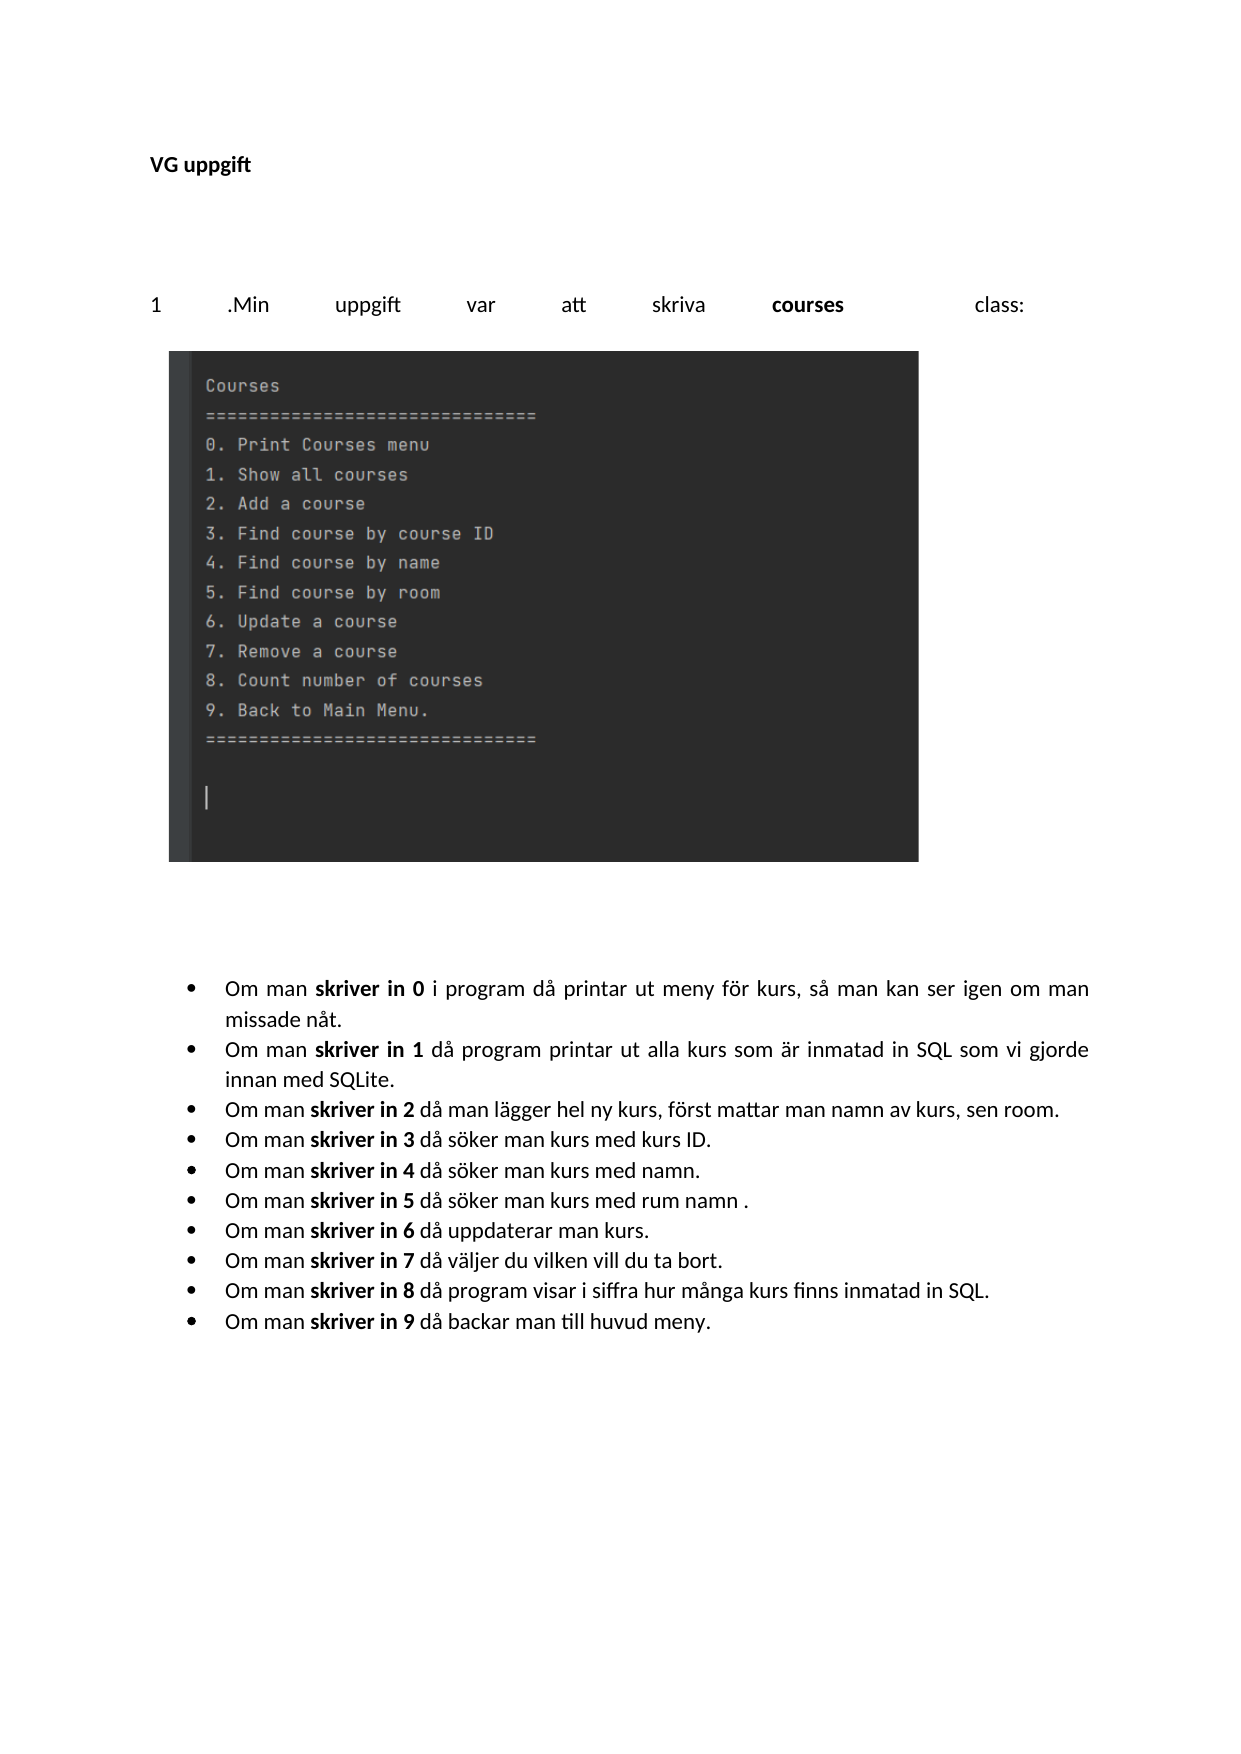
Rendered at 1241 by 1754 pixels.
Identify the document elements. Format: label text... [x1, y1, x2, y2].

list Om man skriver in 7 då väljer du vilken vill du ta bort. [187, 1246, 1090, 1274]
list Om man skriver in 3 då söker man kurs med kurs ID. [187, 1126, 1090, 1154]
list Om man skriver in 1 då program printar ut alla kurs som är inmatad in SQL som vi gjorde innan med SQLite. [187, 1035, 1090, 1093]
text 1 .Min uppgift var att skriva courses class: [150, 291, 1090, 862]
list Om man skriver in 0 i program då printar ut meny för kurs, så man kan ser igen om man missade nåt. [187, 974, 1090, 1033]
list Om man skriver in 4 då söker man kurs med namn. [187, 1156, 1090, 1184]
list Om man skriver in 2 då man lägger hel ny kurs, först mattar man namn av kurs, sen room. [187, 1095, 1090, 1123]
list Om man skriver in 9 då backar man till huvud meny. [187, 1307, 1090, 1335]
list Om man skriver in 8 då program visar i siffra hur många kurs finns inmatad in SQL. [187, 1277, 1090, 1305]
list Om man skriver in 6 då uppdaterar man kurs. [187, 1216, 1090, 1244]
list Om man skriver in 5 då söker man kurs med rum namn . [187, 1186, 1090, 1214]
text VG uppgift [150, 150, 1090, 178]
